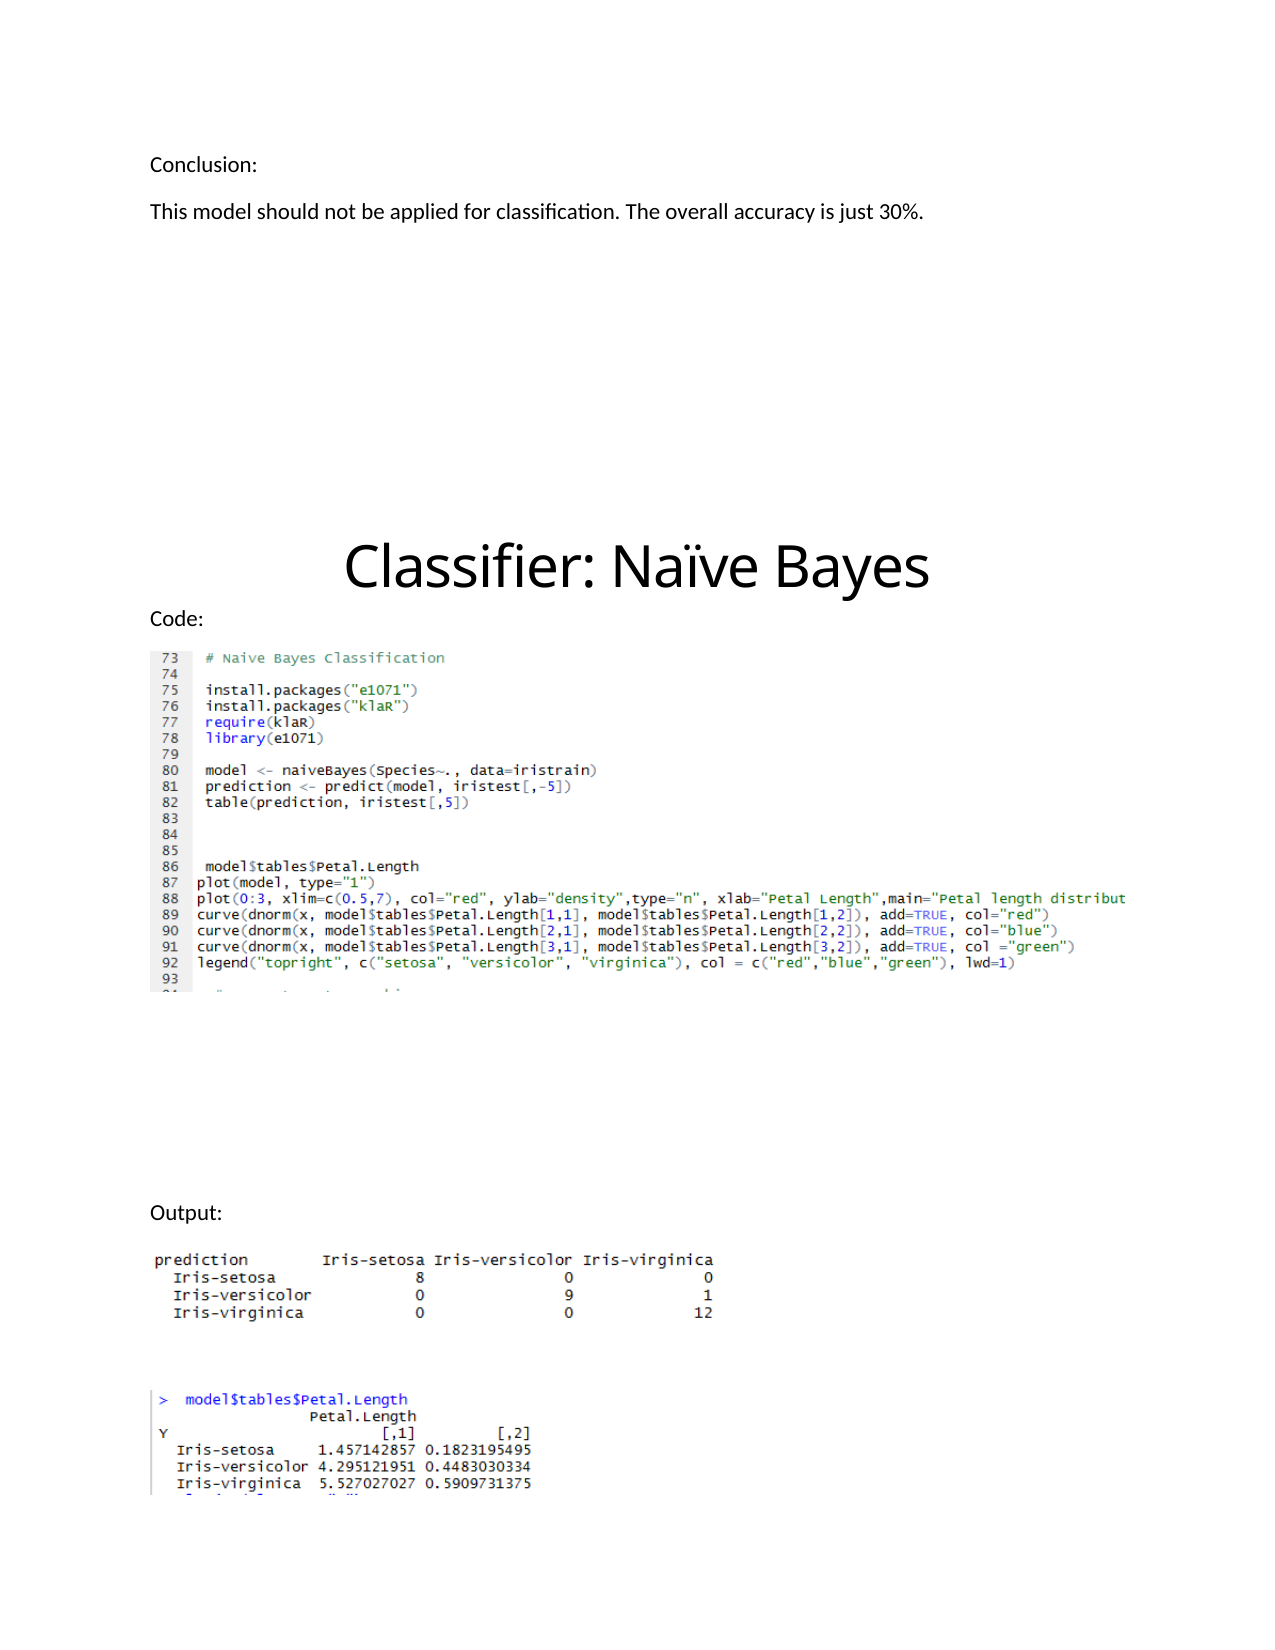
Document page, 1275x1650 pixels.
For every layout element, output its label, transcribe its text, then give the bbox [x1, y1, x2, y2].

picture [150, 1390, 677, 1495]
text Code: [150, 604, 1125, 632]
text This model should not be applied for classification. The overall accuracy is just 30%. [150, 197, 1125, 225]
title Classifier: Naïve Bayes [150, 525, 1125, 604]
text Output: [150, 1198, 1125, 1226]
text Conclusion: [150, 150, 1125, 178]
picture [150, 1244, 761, 1325]
picture [150, 651, 1125, 992]
